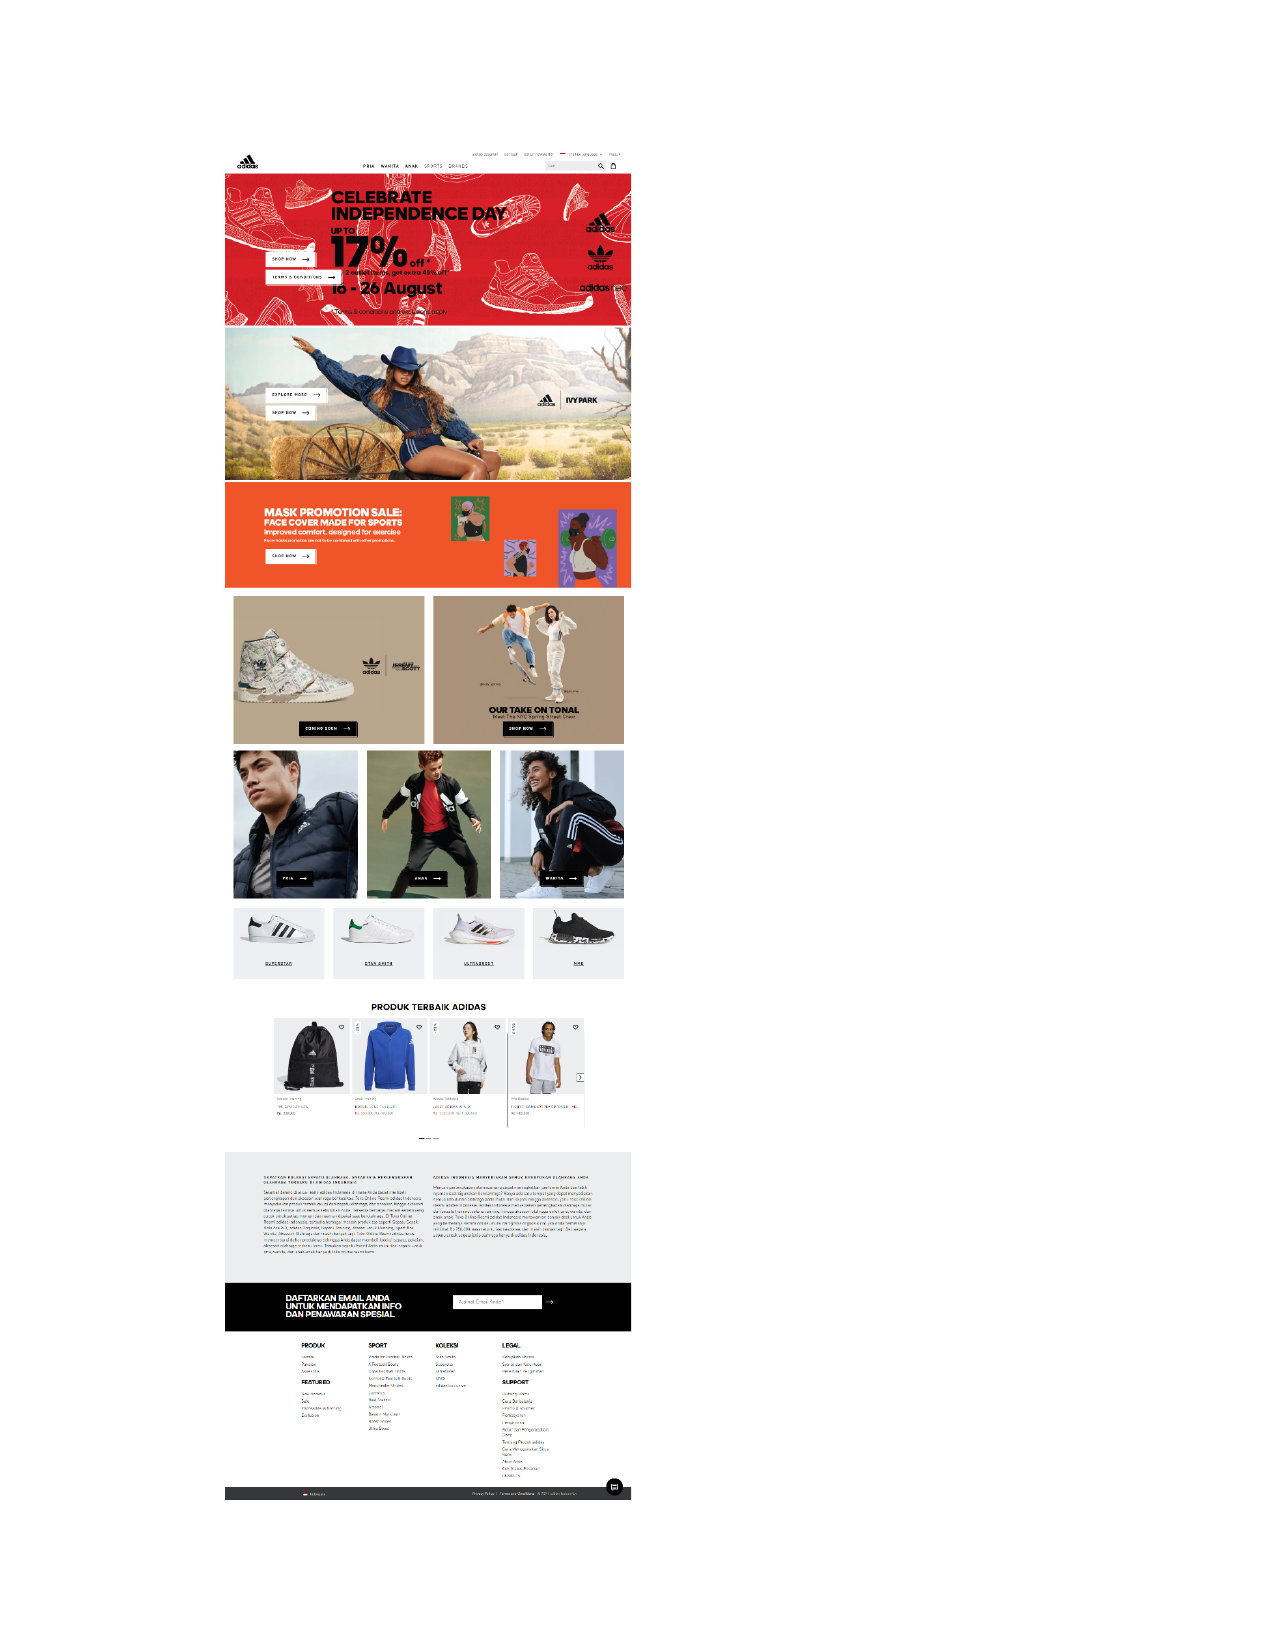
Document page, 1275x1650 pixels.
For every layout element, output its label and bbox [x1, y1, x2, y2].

picture [225, 150, 632, 1500]
